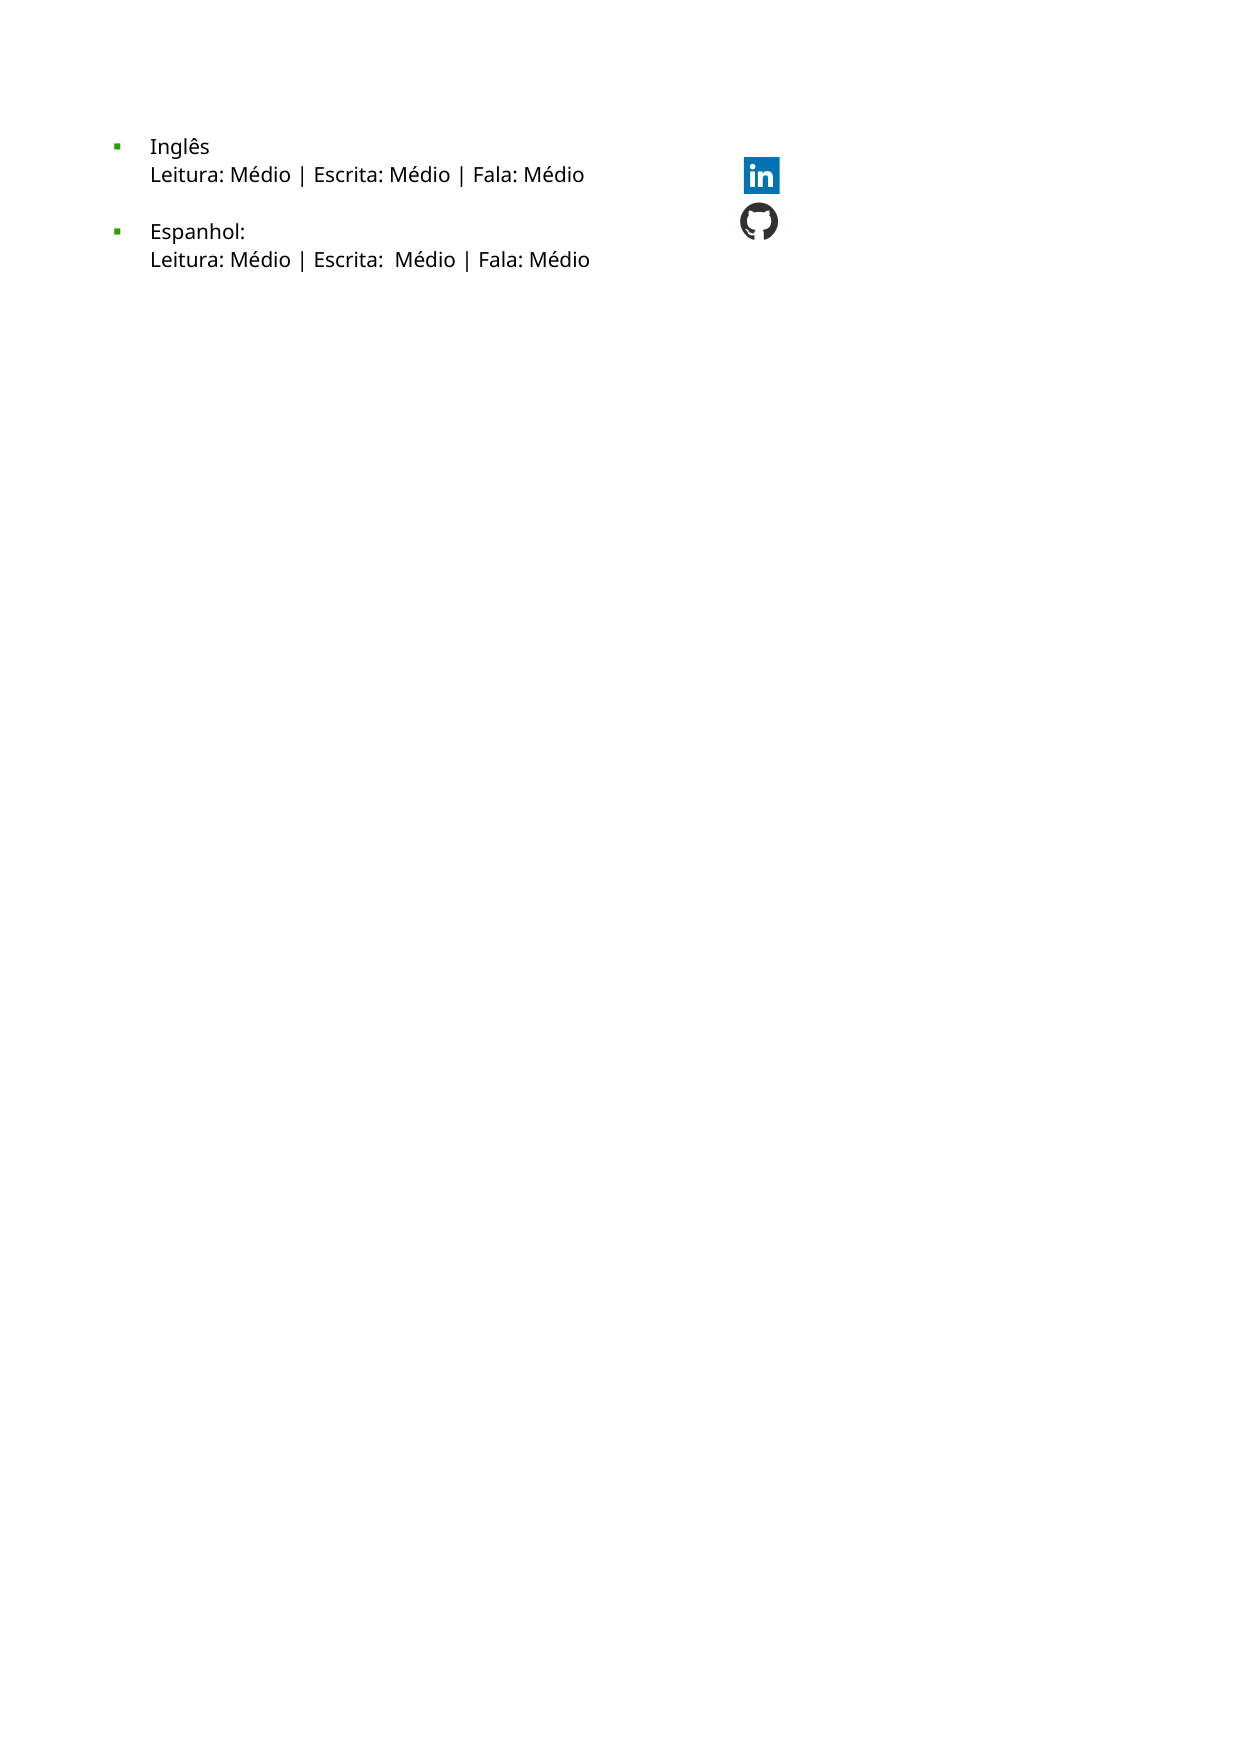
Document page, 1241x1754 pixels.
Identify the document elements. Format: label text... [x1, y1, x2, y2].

list Leitura: Médio | Escrita: Médio | Fala: Médio [150, 246, 1165, 274]
list Inglês [112, 132, 1165, 160]
list Leitura: Médio | Escrita: Médio | Fala: Médio [150, 160, 1165, 189]
picture [743, 189, 780, 194]
picture [721, 201, 797, 217]
list Espanhol: [112, 217, 1165, 246]
